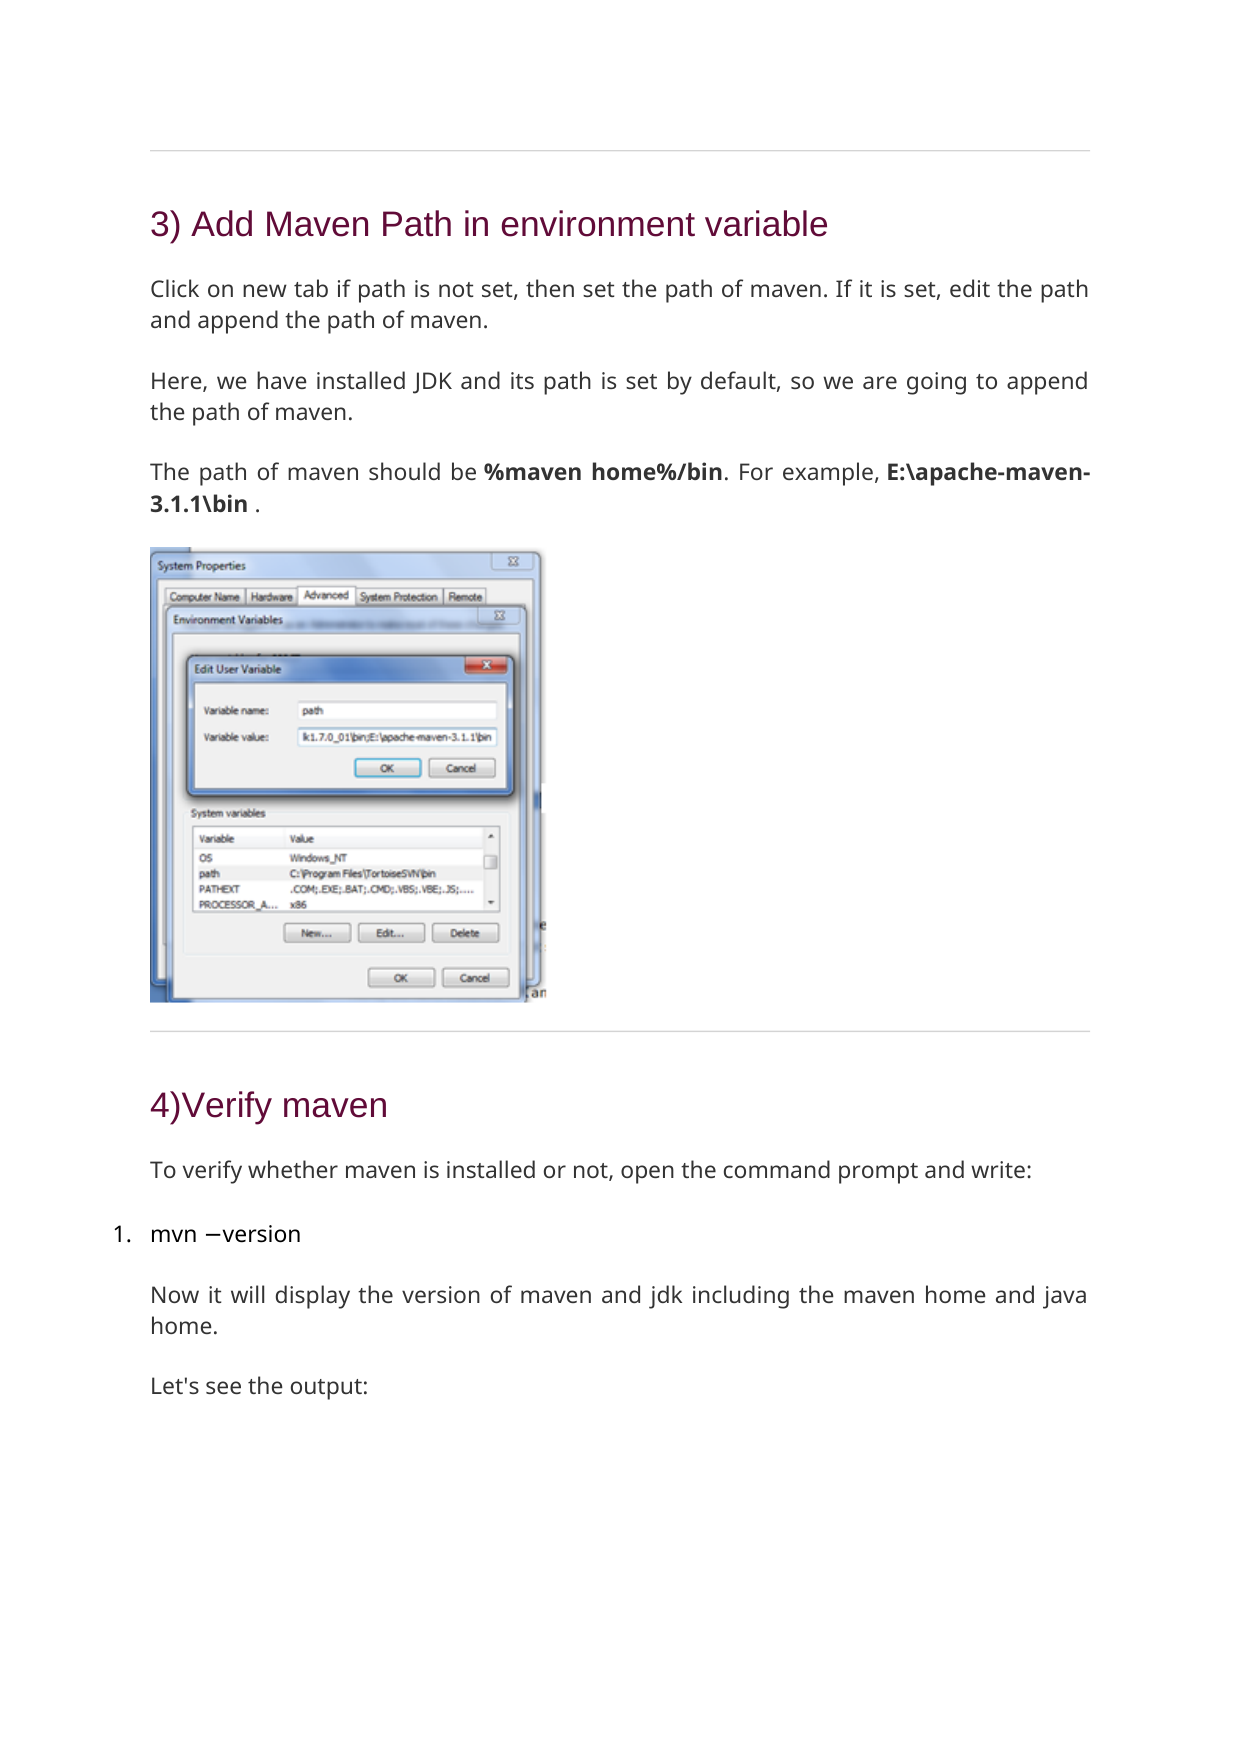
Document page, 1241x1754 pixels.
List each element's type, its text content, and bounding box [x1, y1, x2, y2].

picture [150, 547, 550, 1006]
text Here, we have installed JDK and its path is set by default, so we are going to append the path of maven. [150, 364, 1090, 427]
text To verify whether maven is installed or not, open the command prompt and write: [150, 1154, 1090, 1185]
subtitle 4)Verify maven [150, 1084, 1090, 1124]
list mvn −version [112, 1214, 1090, 1249]
text Let's see the output: [150, 1370, 1090, 1402]
text Click on new tab if path is not set, then set the path of maven. If it is set, edit the path and append the path of maven. [150, 273, 1090, 335]
subtitle 3) Add Maven Path in environment variable [150, 203, 1090, 244]
text Now it will display the version of maven and jdk including the maven home and java home. [150, 1279, 1090, 1341]
text The path of maven should be %maven home%/bin. For example, E:\apache-maven-3.1.1\bin . [150, 456, 1090, 519]
